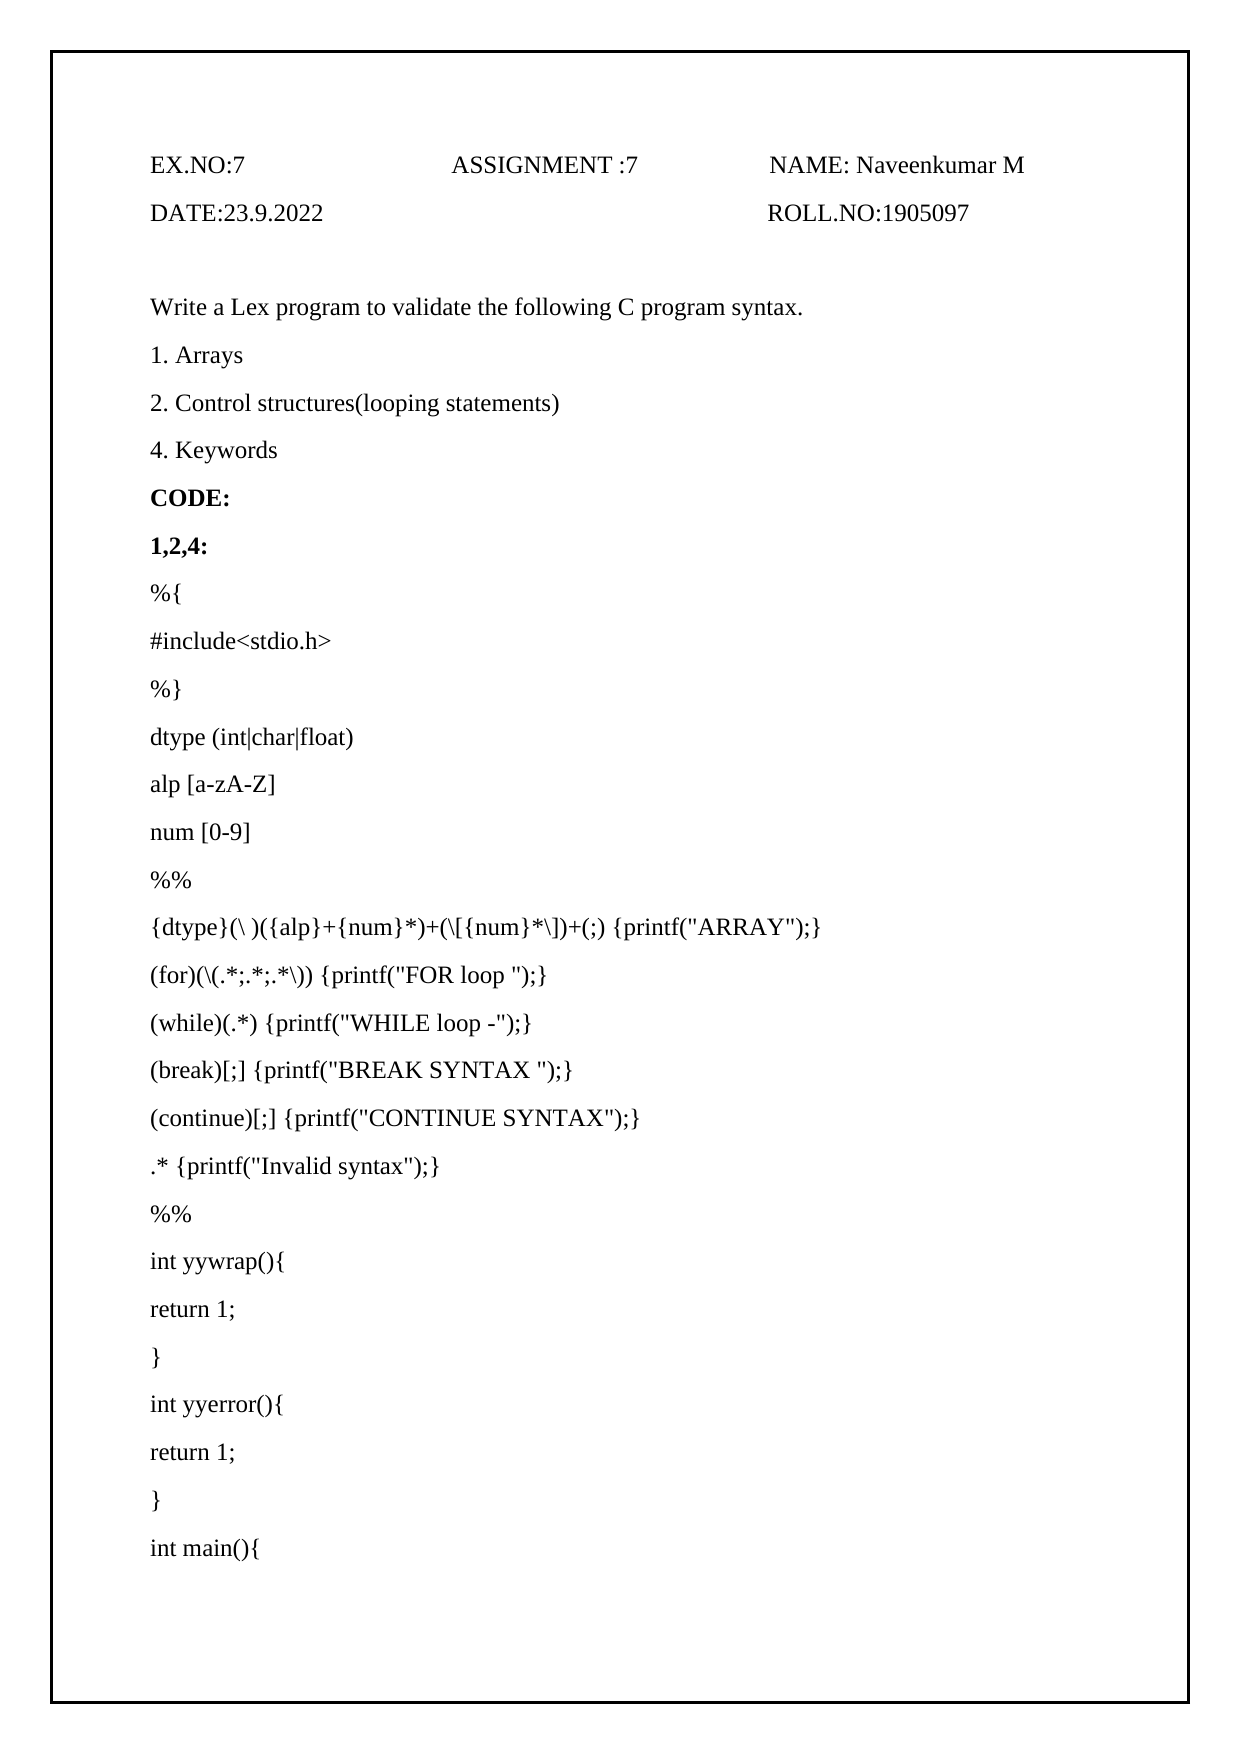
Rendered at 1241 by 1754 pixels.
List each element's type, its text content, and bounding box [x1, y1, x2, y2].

text } [150, 1485, 1090, 1514]
text DATE:23.9.2022 ROLL.NO:1905097 [150, 198, 1090, 226]
text {dtype}(\ )({alp}+{num}*)+(\[{num}*\])+(;) {printf("ARRAY");} [150, 912, 1090, 941]
text int yywrap(){ [150, 1246, 1090, 1275]
text EX.NO:7 ASSIGNMENT :7 NAME: Naveenkumar M [150, 150, 1090, 179]
text %% [150, 865, 1090, 893]
text %% [150, 1199, 1090, 1227]
text (for)(\(.*;.*;.*\)) {printf("FOR loop ");} [150, 960, 1090, 989]
text dtype (int|char|float) [150, 722, 1090, 750]
text 4. Keywords [150, 435, 1090, 464]
text (continue)[;] {printf("CONTINUE SYNTAX");} [150, 1103, 1090, 1132]
text CODE: [150, 483, 1090, 512]
text %{ [150, 578, 1090, 607]
text Write a Lex program to validate the following C program syntax. [150, 292, 1090, 321]
text } [150, 1342, 1090, 1371]
text (break)[;] {printf("BREAK SYNTAX ");} [150, 1056, 1090, 1084]
text return 1; [150, 1294, 1090, 1323]
text .* {printf("Invalid syntax");} [150, 1151, 1090, 1180]
text 2. Control structures(looping statements) [150, 388, 1090, 416]
text return 1; [150, 1437, 1090, 1466]
text alp [a-zA-Z] [150, 769, 1090, 798]
text int yyerror(){ [150, 1389, 1090, 1418]
text #include<stdio.h> [150, 626, 1090, 655]
text 1. Arrays [150, 340, 1090, 369]
text int main(){ [150, 1533, 1090, 1561]
text (while)(.*) {printf("WHILE loop -");} [150, 1008, 1090, 1037]
text 1,2,4: [150, 531, 1090, 559]
text %} [150, 674, 1090, 703]
text num [0-9] [150, 817, 1090, 846]
